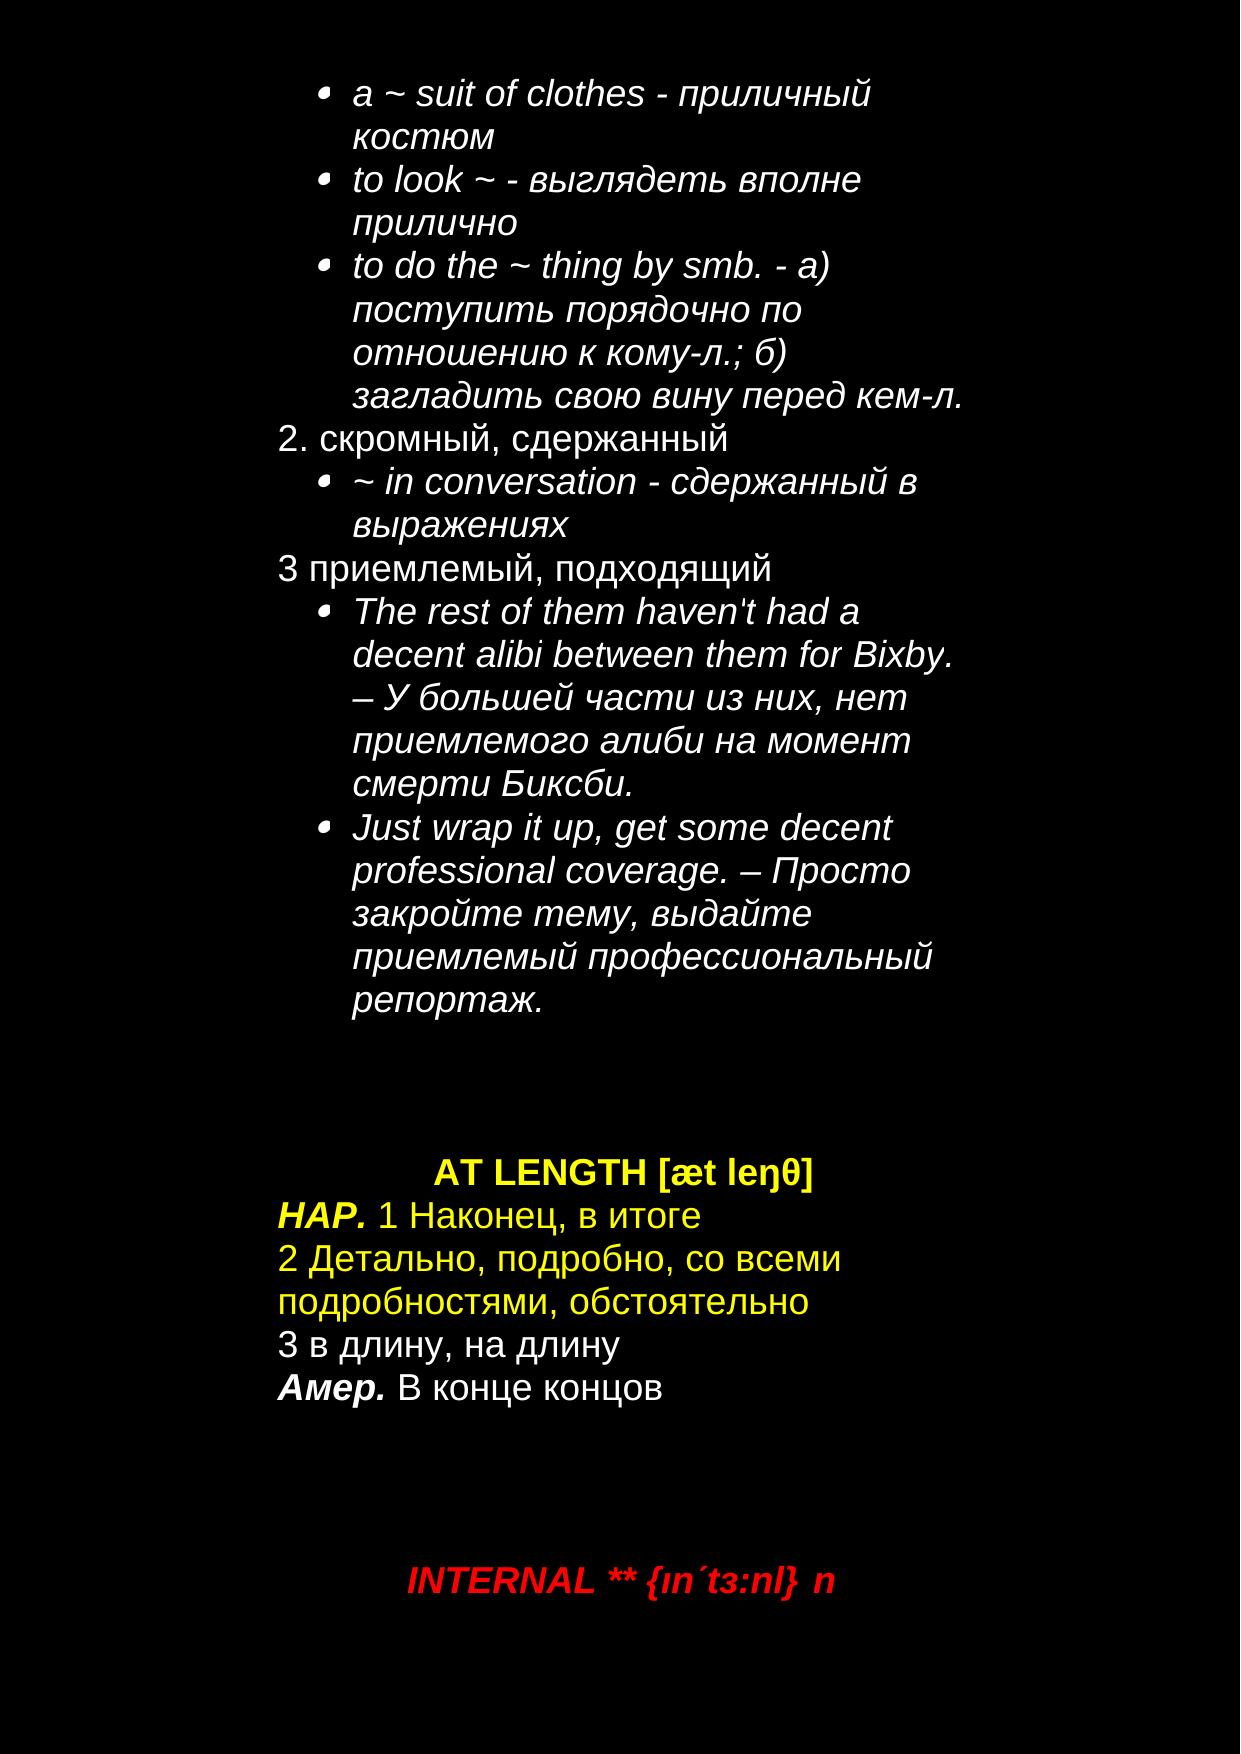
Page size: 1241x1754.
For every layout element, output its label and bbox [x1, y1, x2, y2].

table_header [270, 62, 976, 1630]
